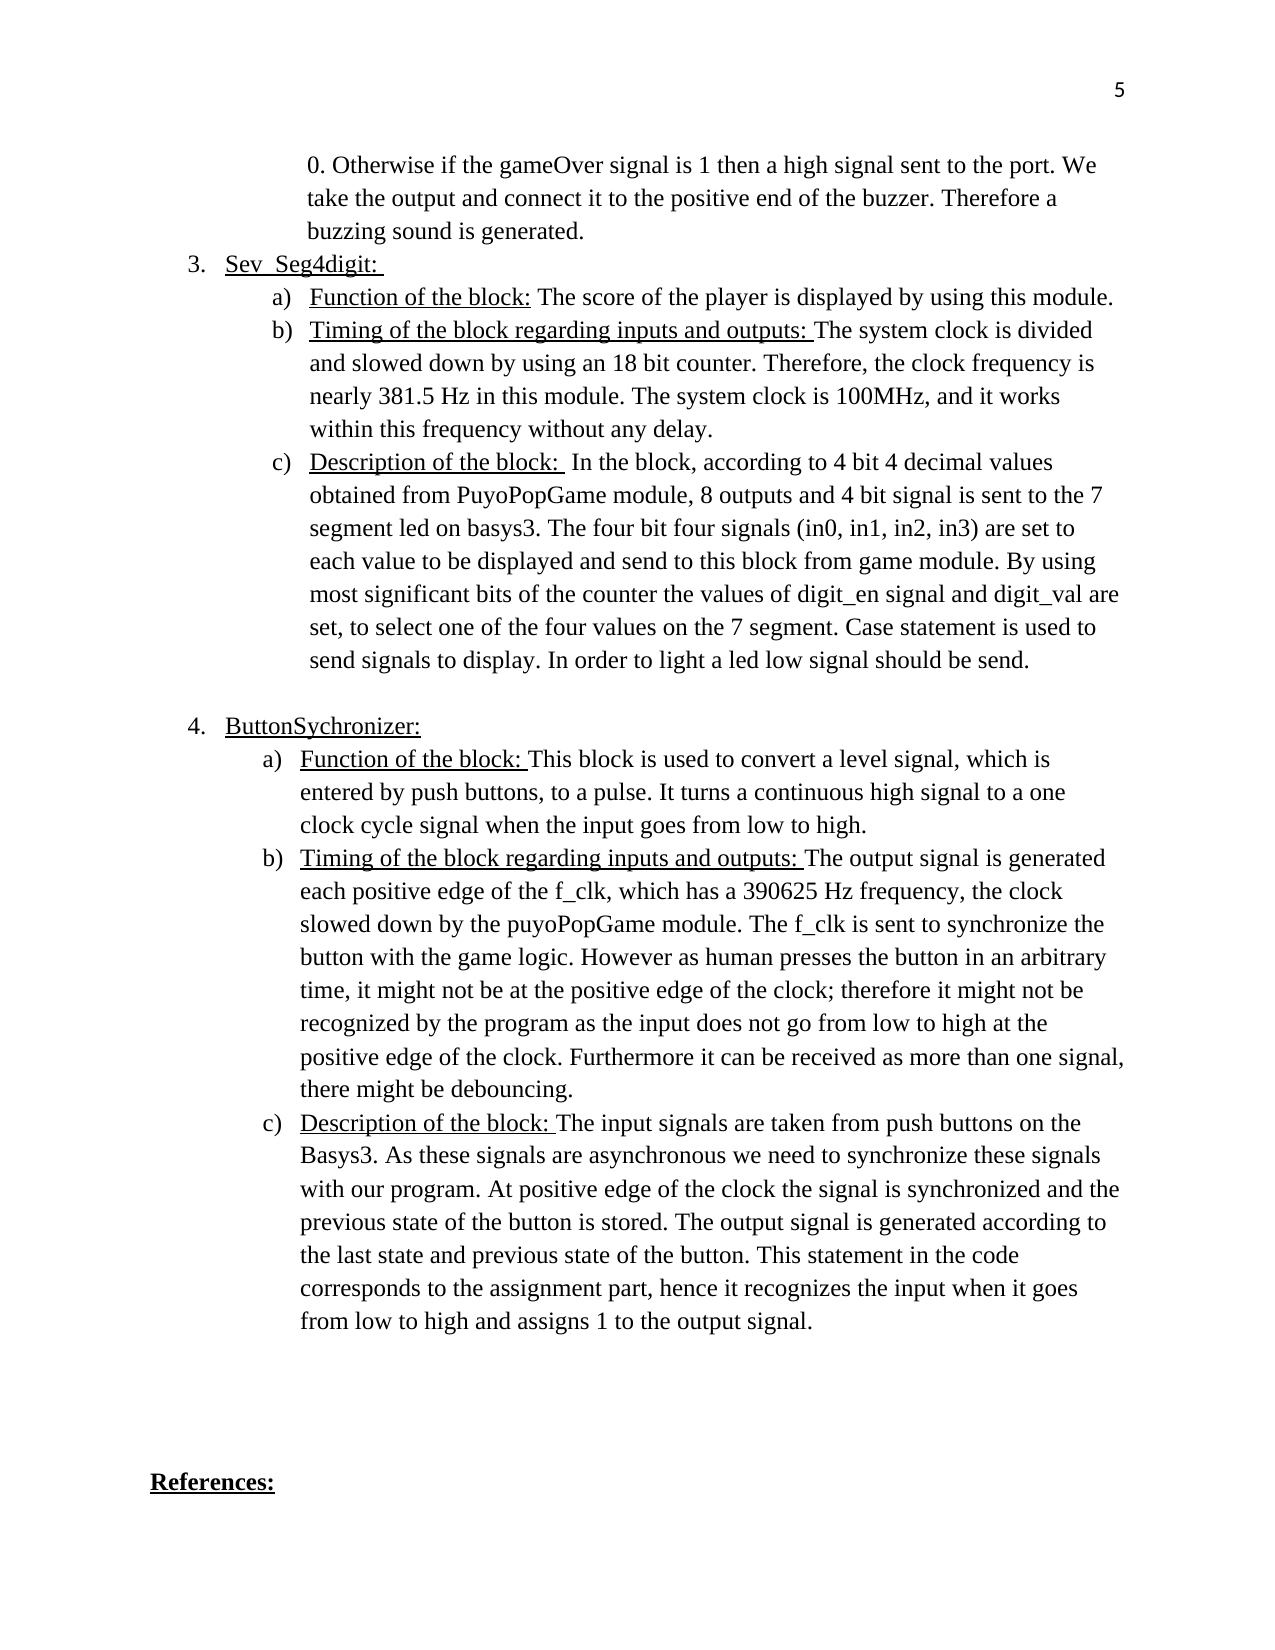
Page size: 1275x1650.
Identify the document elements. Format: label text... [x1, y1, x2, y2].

list Description of the block: In the block, according to 4 bit 4 decimal values obtained from PuyoPopGame module, 8 outputs and 4 bit signal is sent to the 7 segment led on basys3. The four bit four signals (in0, in1, in2, in3) are set to each value to be displayed and send to this block from game module. By using most significant bits of the counter the values of digit_en signal and digit_val are set, to select one of the four values on the 7 segment. Case statement is used to send signals to display. In order to light a led low signal should be send. [272, 447, 1125, 674]
list Description of the block: The input signals are taken from push buttons on the Basys3. As these signals are asynchronous we need to synchronize these signals with our program. At positive edge of the clock the signal is synchronized and the previous state of the button is stored. The output signal is generated according to the last state and previous state of the button. This statement in the code corresponds to the assignment part, hence it recognizes the input when it goes from low to high and assigns 1 to the output signal. [262, 1108, 1125, 1334]
list ButtonSychronizer: [187, 711, 1125, 740]
list Sev_Seg4digit: [187, 249, 1125, 278]
list Function of the block: This block is used to convert a level signal, which is entered by push buttons, to a pulse. It turns a continuous high signal to a one clock cycle signal when the input goes from low to high. [262, 744, 1125, 839]
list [269, 150, 1125, 245]
list Timing of the block regarding inputs and outputs: The output signal is generated each positive edge of the f_clk, which has a 390625 Hz frequency, the clock slowed down by the puyoPopGame module. The f_clk is sent to synchronize the button with the game logic. However as human presses the button in an arbitrary time, it might not be at the positive edge of the clock; therefore it might not be recognized by the program as the input does not go from low to high at the positive edge of the clock. Furthermore it can be received as more than one signal, there might be debouncing. [262, 843, 1125, 1103]
text References: [150, 1467, 1125, 1496]
list Timing of the block regarding inputs and outputs: The system clock is divided and slowed down by using an 18 bit counter. Therefore, the clock frequency is nearly 381.5 Hz in this module. The system clock is 100MHz, and it works within this frequency without any delay. [272, 315, 1125, 443]
list Function of the block: The score of the player is displayed by using this module. [272, 282, 1125, 311]
